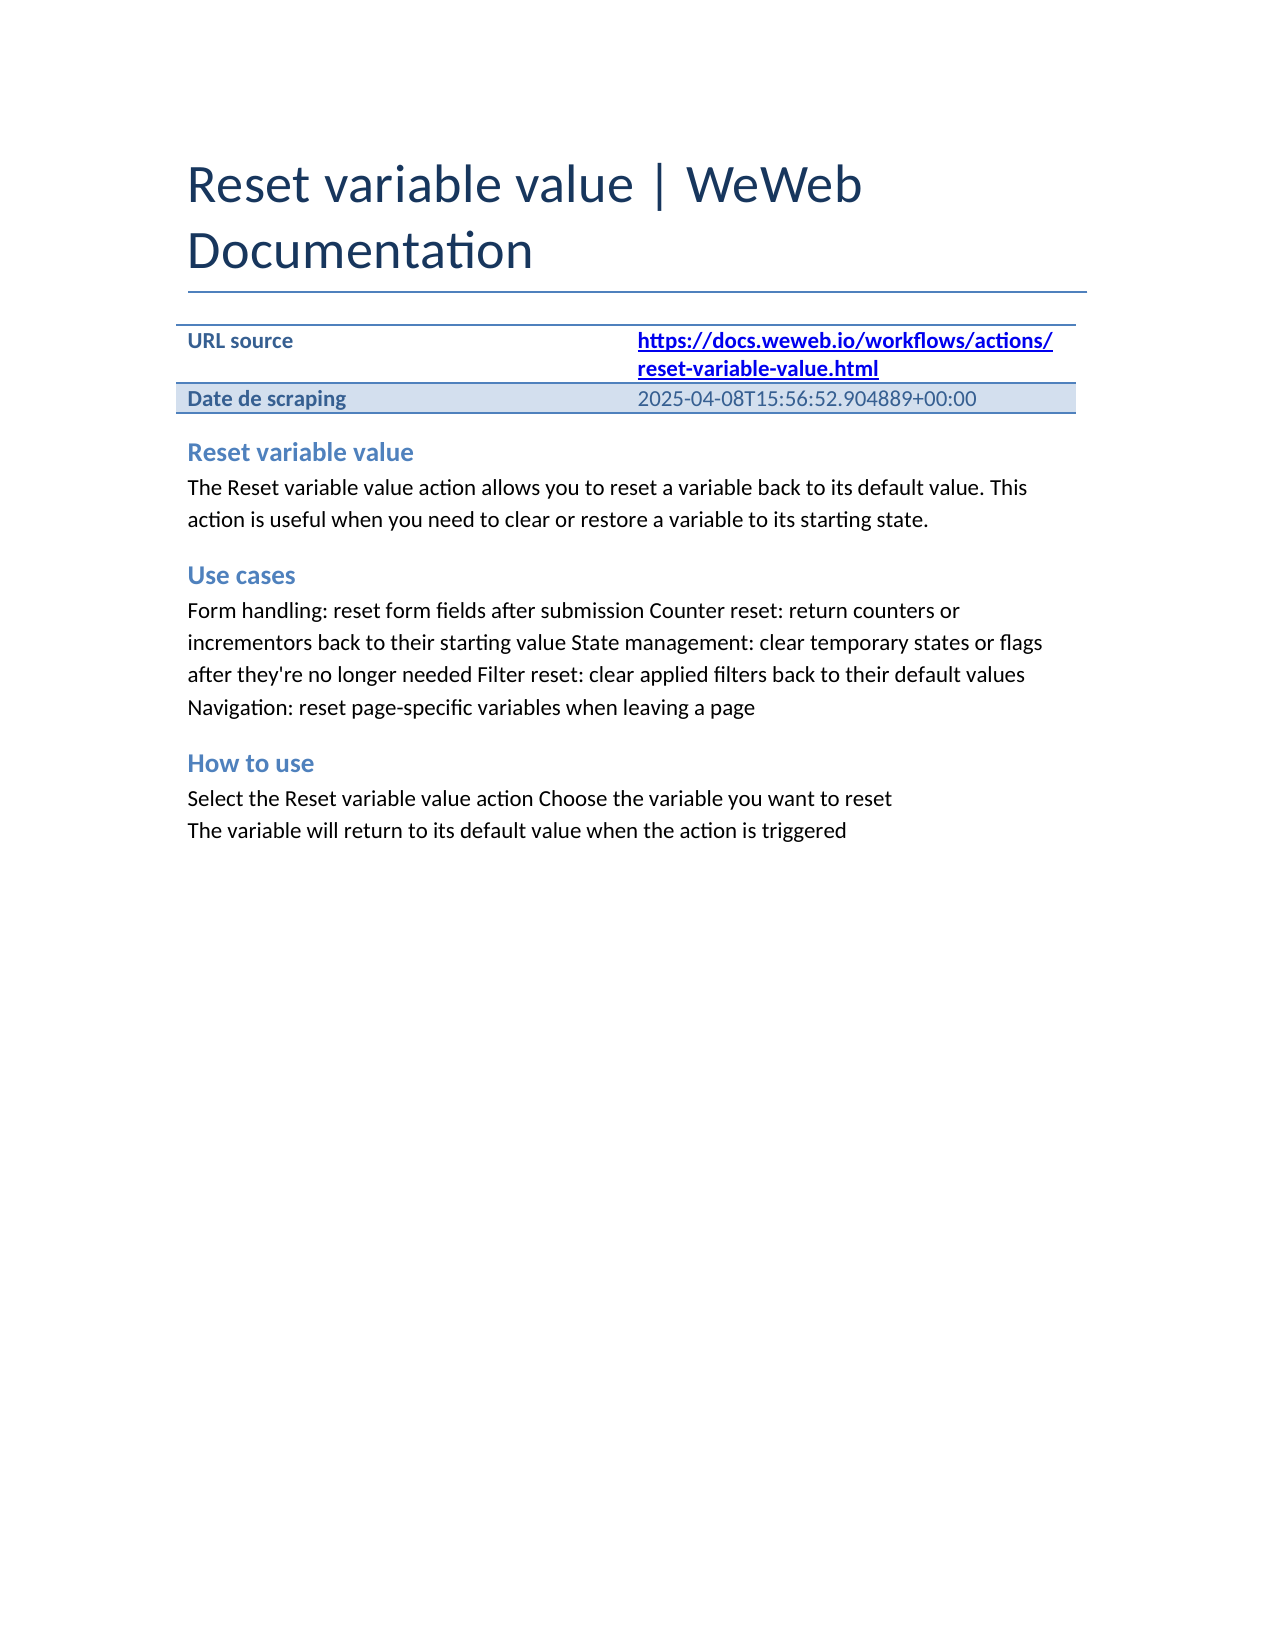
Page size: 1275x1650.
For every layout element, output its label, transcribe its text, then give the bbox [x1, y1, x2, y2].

table_header URL source [176, 326, 626, 382]
subtitle How to use ​ [187, 746, 1087, 779]
text Form handling: reset form fields after submission Counter reset: return counters or incrementors back to their starting value State management: clear temporary states or flags after they're no longer needed Filter reset: clear applied filters back to their default values Navigation: reset page-specific variables when leaving a page [187, 596, 1087, 721]
subtitle Reset variable value ​ [187, 435, 1087, 468]
table_cell Date de scraping [176, 384, 626, 412]
table_cell 2025-04-08T15:56:52.904889+00:00 [626, 384, 1076, 412]
title Reset variable value | WeWeb Documentation [187, 150, 1087, 293]
text Select the Reset variable value action Choose the variable you want to reset The variable will return to its default value when the action is triggered [187, 784, 1087, 844]
table_header https://docs.weweb.io/workflows/actions/reset-variable-value.html [626, 326, 1076, 382]
text The Reset variable value action allows you to reset a variable back to its default value. This action is useful when you need to clear or restore a variable to its starting state. [187, 473, 1087, 533]
subtitle Use cases ​ [187, 558, 1087, 591]
